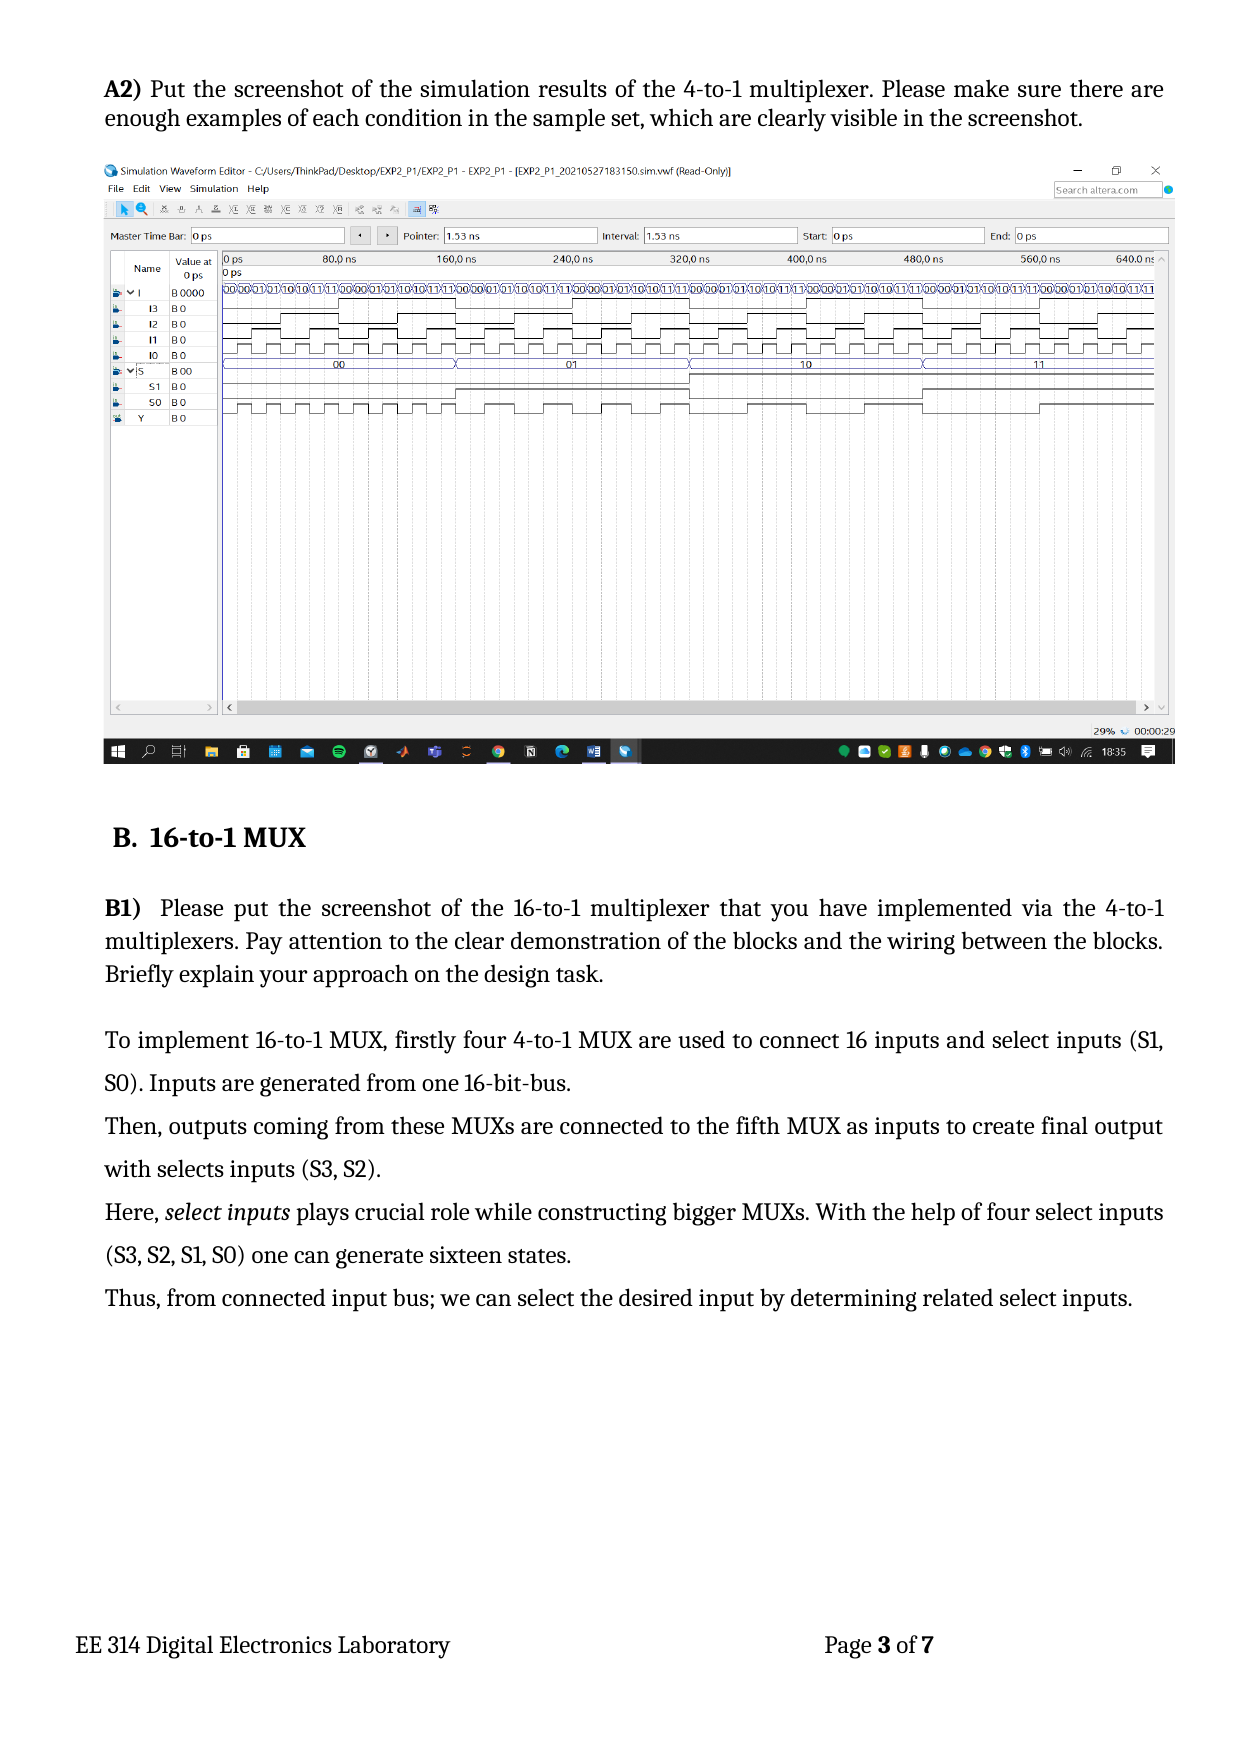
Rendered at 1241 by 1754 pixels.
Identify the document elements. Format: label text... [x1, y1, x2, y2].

list 16-to-1 MUX [112, 821, 1165, 855]
list Please put the screenshot of the 16-to-1 multiplexer that you have implemented via the 4-to-1 multiplexers. Pay attention to the clear demonstration of the blocks and the wiring between the blocks. Briefly explain your approach on the design task. [104, 893, 1165, 988]
text To implement 16-to-1 MUX, firstly four 4-to-1 MUX are used to connect 16 inputs and select inputs (S1, S0). Inputs are generated from one 16-bit-bus. [104, 1026, 1165, 1097]
text Then, outputs coming from these MUXs are connected to the fifth MUX as inputs to create final output with selects inputs (S3, S2). [104, 1112, 1165, 1184]
text Here, select inputs plays crucial role while constructing bigger MUXs. With the help of four select inputs (S3, S2, S1, S0) one can generate sixteen states. [104, 1198, 1165, 1270]
picture [103, 161, 1175, 764]
text Thus, from connected input bus; we can select the desired input by determining related select inputs. [104, 1284, 1165, 1313]
list Put the screenshot of the simulation results of the 4-to-1 multiplexer. Please make sure there are enough examples of each condition in the sample set, which are clearly visible in the screenshot. [103, 75, 1165, 132]
